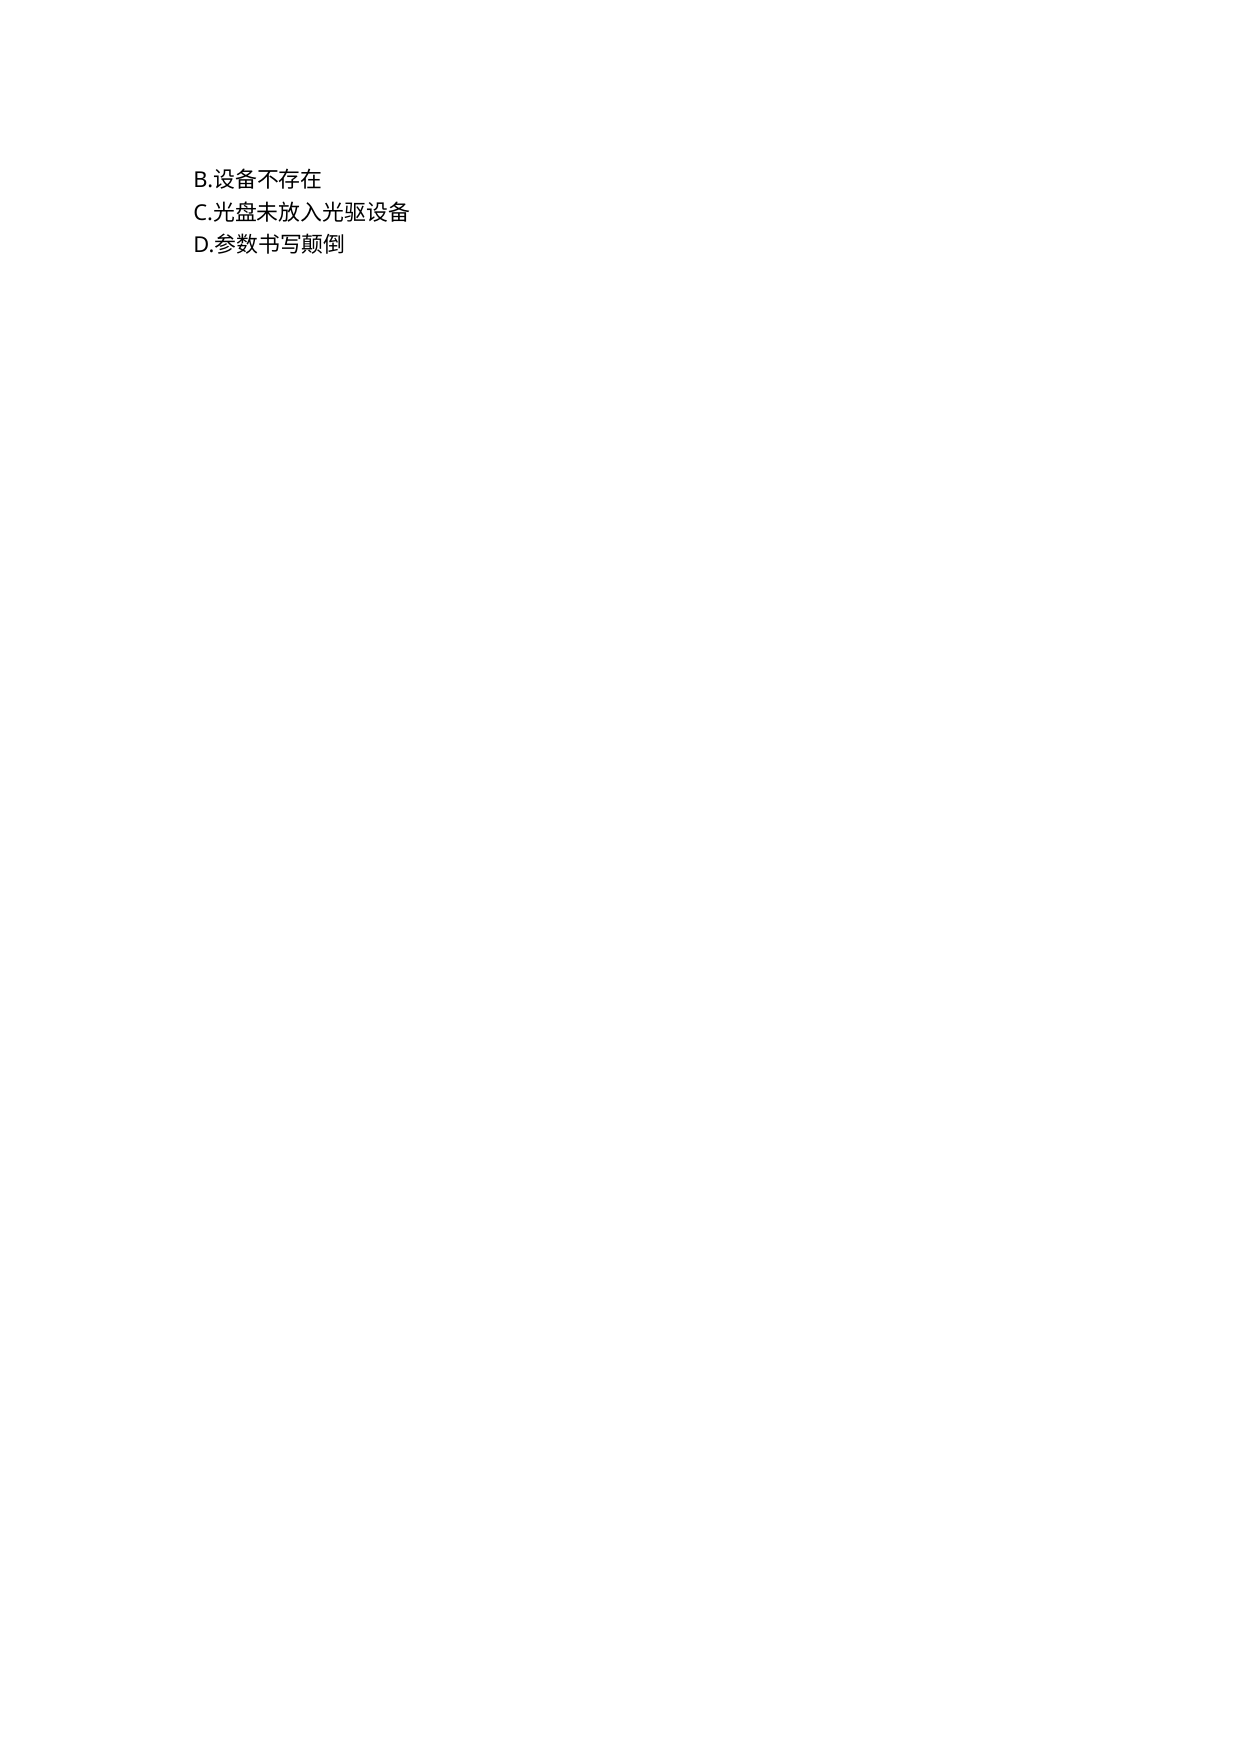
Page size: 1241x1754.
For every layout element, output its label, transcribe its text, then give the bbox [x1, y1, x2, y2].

text C.光盘未放入光驱设备 [187, 194, 1053, 227]
text D.参数书写颠倒 [187, 227, 1053, 259]
text B.设备不存在 [187, 162, 1053, 194]
